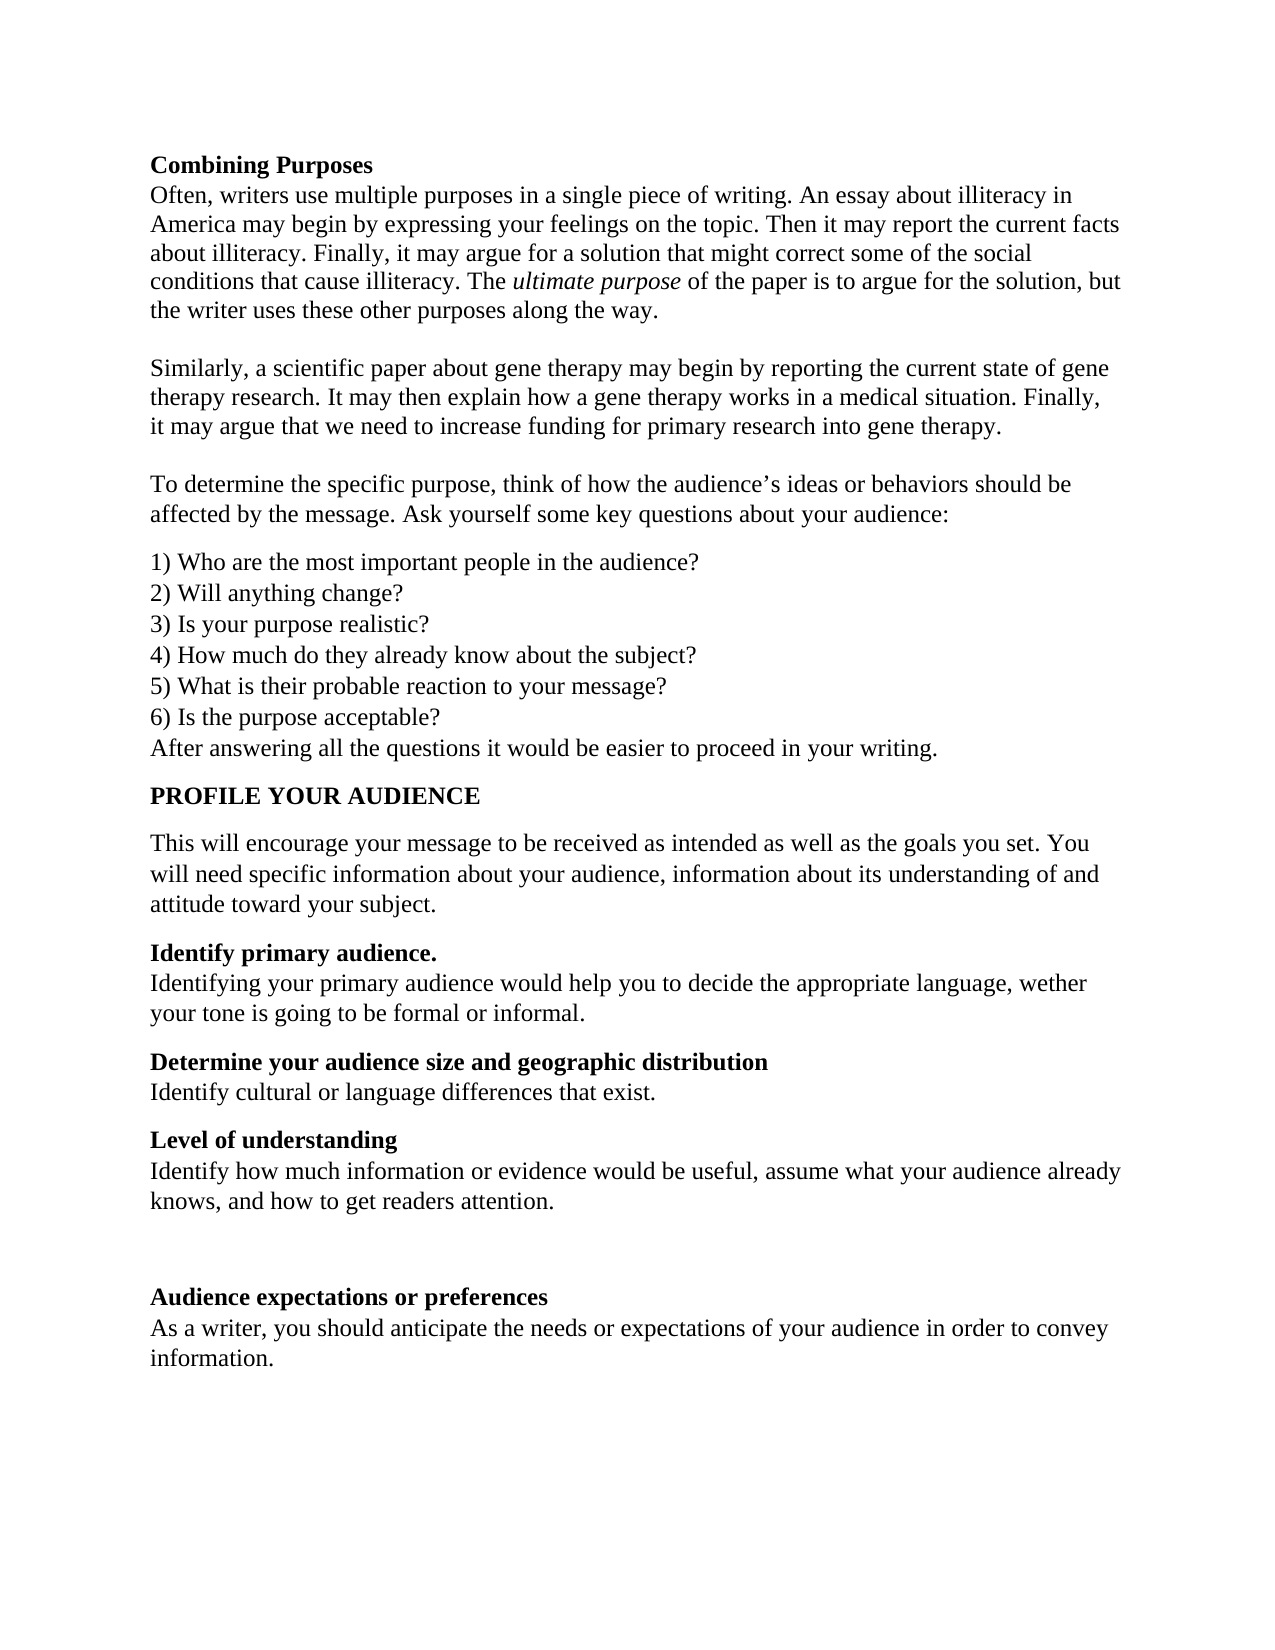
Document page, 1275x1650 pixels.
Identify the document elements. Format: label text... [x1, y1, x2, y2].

list Is your purpose realistic? [150, 609, 1135, 638]
text Often, writers use multiple purposes in a single piece of writing. An essay about illiteracy in America may begin by expressing your feelings on the topic. Then it may report the current facts about illiteracy. Finally, it may argue for a solution that might correct some of the social conditions that cause illiteracy. The ultimate purpose of the paper is to argue for the solution, but the writer uses these other purposes along the way. [150, 180, 1123, 324]
subtitle PROFILE YOUR AUDIENCE [150, 781, 1135, 810]
list What is their probable reaction to your message? [150, 671, 1135, 700]
text This will encourage your message to be received as intended as well as the goals you set. You will need specific information about your audience, information about its understanding of and attitude toward your subject. [150, 828, 1099, 918]
text As a writer, you should anticipate the needs or expectations of your audience in order to convey information. [150, 1313, 1111, 1372]
text Identifying your primary audience would help you to decide the appropriate language, wether your tone is going to be formal or informal. [150, 968, 1087, 1027]
subtitle Level of understanding [150, 1125, 1135, 1154]
list How much do they already know about the subject? [150, 640, 1135, 668]
text Similarly, a scientific paper about gene therapy may begin by reporting the current state of gene therapy research. It may then explain how a gene therapy works in a medical situation. Finally, it may argue that we need to increase funding for primary research into gene therapy. [150, 353, 1120, 439]
list Will anything change? [150, 578, 1135, 607]
subtitle Identify primary audience. [150, 938, 1135, 966]
text Identify how much information or evidence would be useful, assume what your audience already knows, and how to get readers attention. [150, 1156, 1121, 1215]
text Identify cultural or language differences that exist. [150, 1077, 1135, 1106]
subtitle Audience expectations or preferences [150, 1282, 1135, 1311]
subtitle Determine your audience size and geographic distribution [150, 1047, 1135, 1075]
list Who are the most important people in the audience? [150, 547, 1135, 576]
text After answering all the questions it would be easier to proceed in your writing. [150, 733, 1135, 762]
list Is the purpose acceptable? [150, 702, 1135, 731]
subtitle Combining Purposes [150, 150, 1135, 179]
text To determine the specific purpose, think of how the audience’s ideas or behaviors should be affected by the message. Ask yourself some key questions about your audience: [150, 469, 1072, 528]
